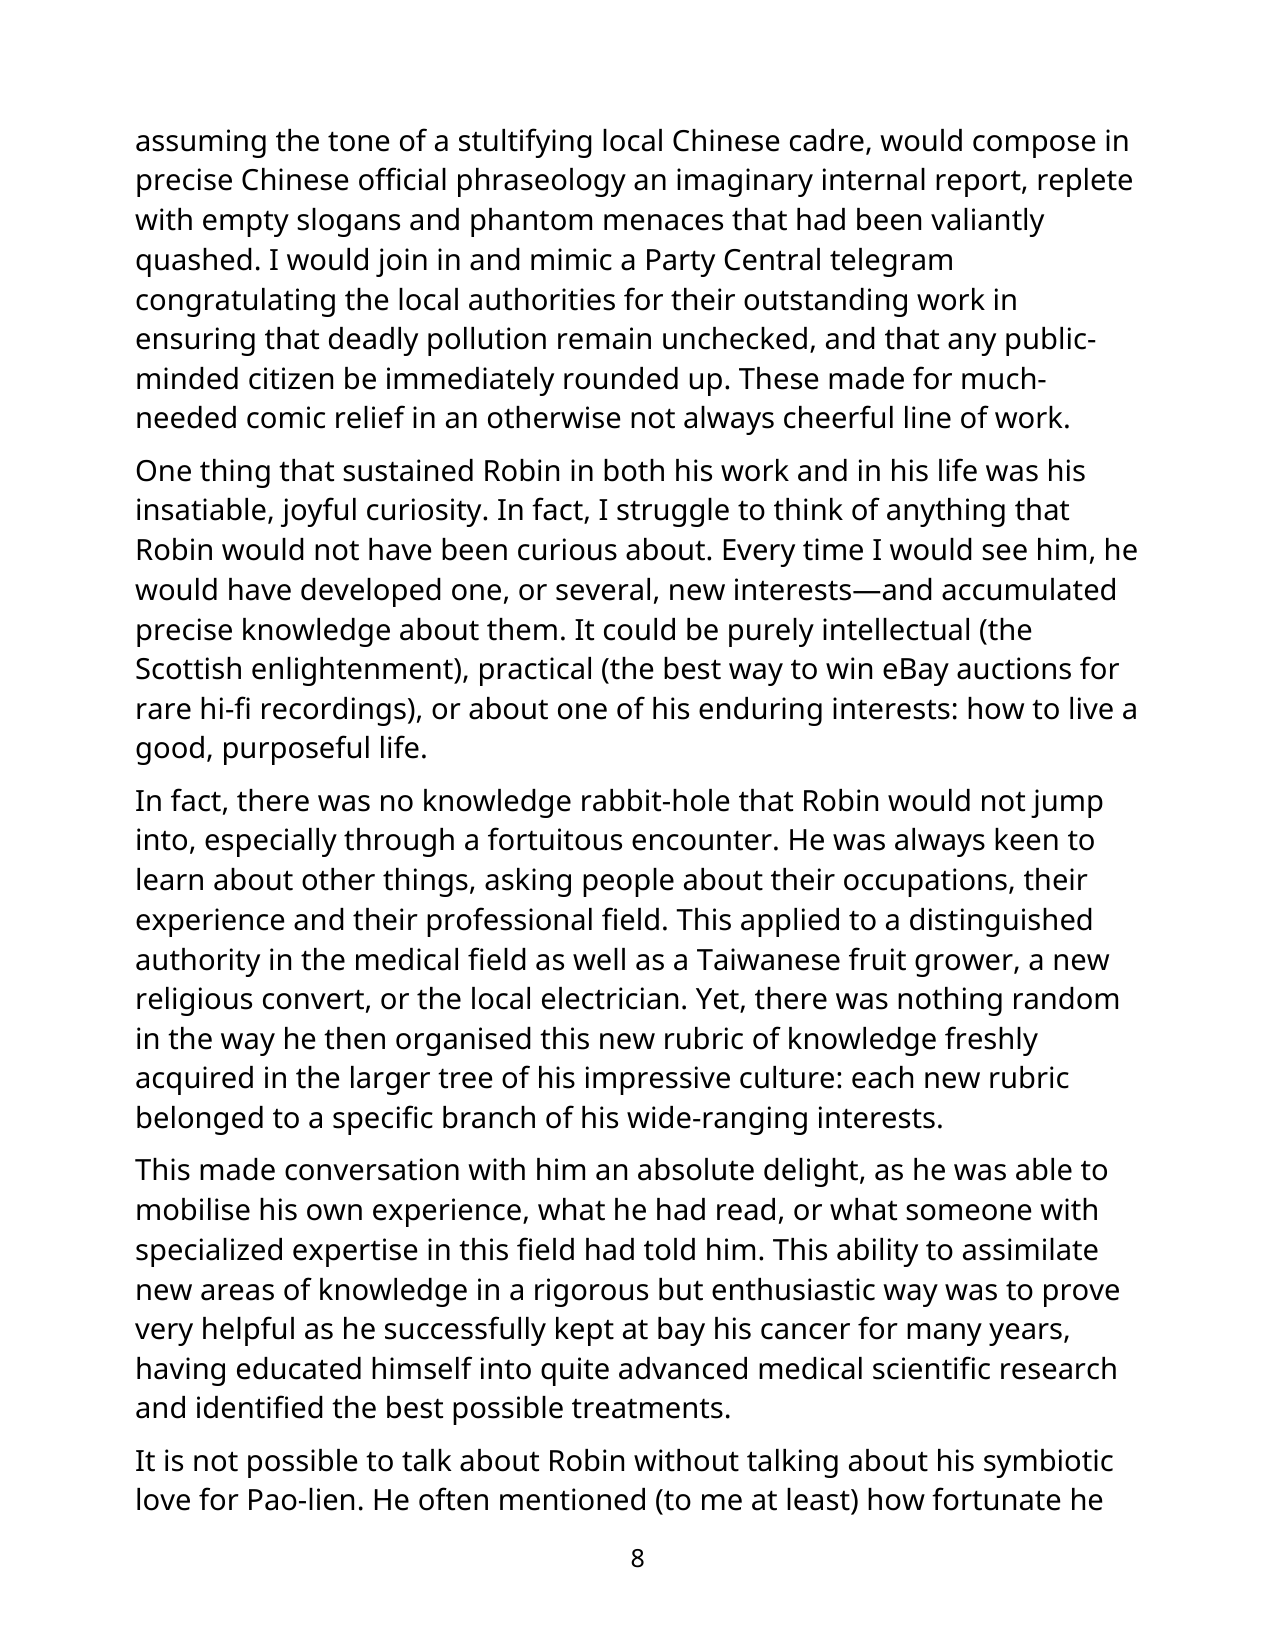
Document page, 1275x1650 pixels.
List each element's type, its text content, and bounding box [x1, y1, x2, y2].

text This made conversation with him an absolute delight, as he was able to mobilise his own experience, what he had read, or what someone with specialized expertise in this field had told him. This ability to assimilate new areas of knowledge in a rigorous but enthusiastic way was to prove very helpful as he successfully kept at bay his cancer for many years, having educated himself into quite advanced medical scientific research and identified the best possible treatments. [135, 1150, 1140, 1427]
text One thing that sustained Robin in both his work and in his life was his insatiable, joyful curiosity. In fact, I struggle to think of anything that Robin would not have been curious about. Every time I would see him, he would have developed one, or several, new interests—and accumulated precise knowledge about them. It could be purely intellectual (the Scottish enlightenment), practical (the best way to win eBay auctions for rare hi-fi recordings), or about one of his enduring interests: how to live a good, purposeful life. [135, 450, 1140, 767]
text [135, 1440, 1140, 1519]
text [135, 120, 1140, 437]
text In fact, there was no knowledge rabbit-hole that Robin would not jump into, especially through a fortuitous encounter. He was always keen to learn about other things, asking people about their occupations, their experience and their professional field. This applied to a distinguished authority in the medical field as well as a Taiwanese fruit grower, a new religious convert, or the local electrician. Yet, there was nothing random in the way he then organised this new rubric of knowledge freshly acquired in the larger tree of his impressive culture: each new rubric belonged to a specific branch of his wide-ranging interests. [135, 780, 1140, 1137]
